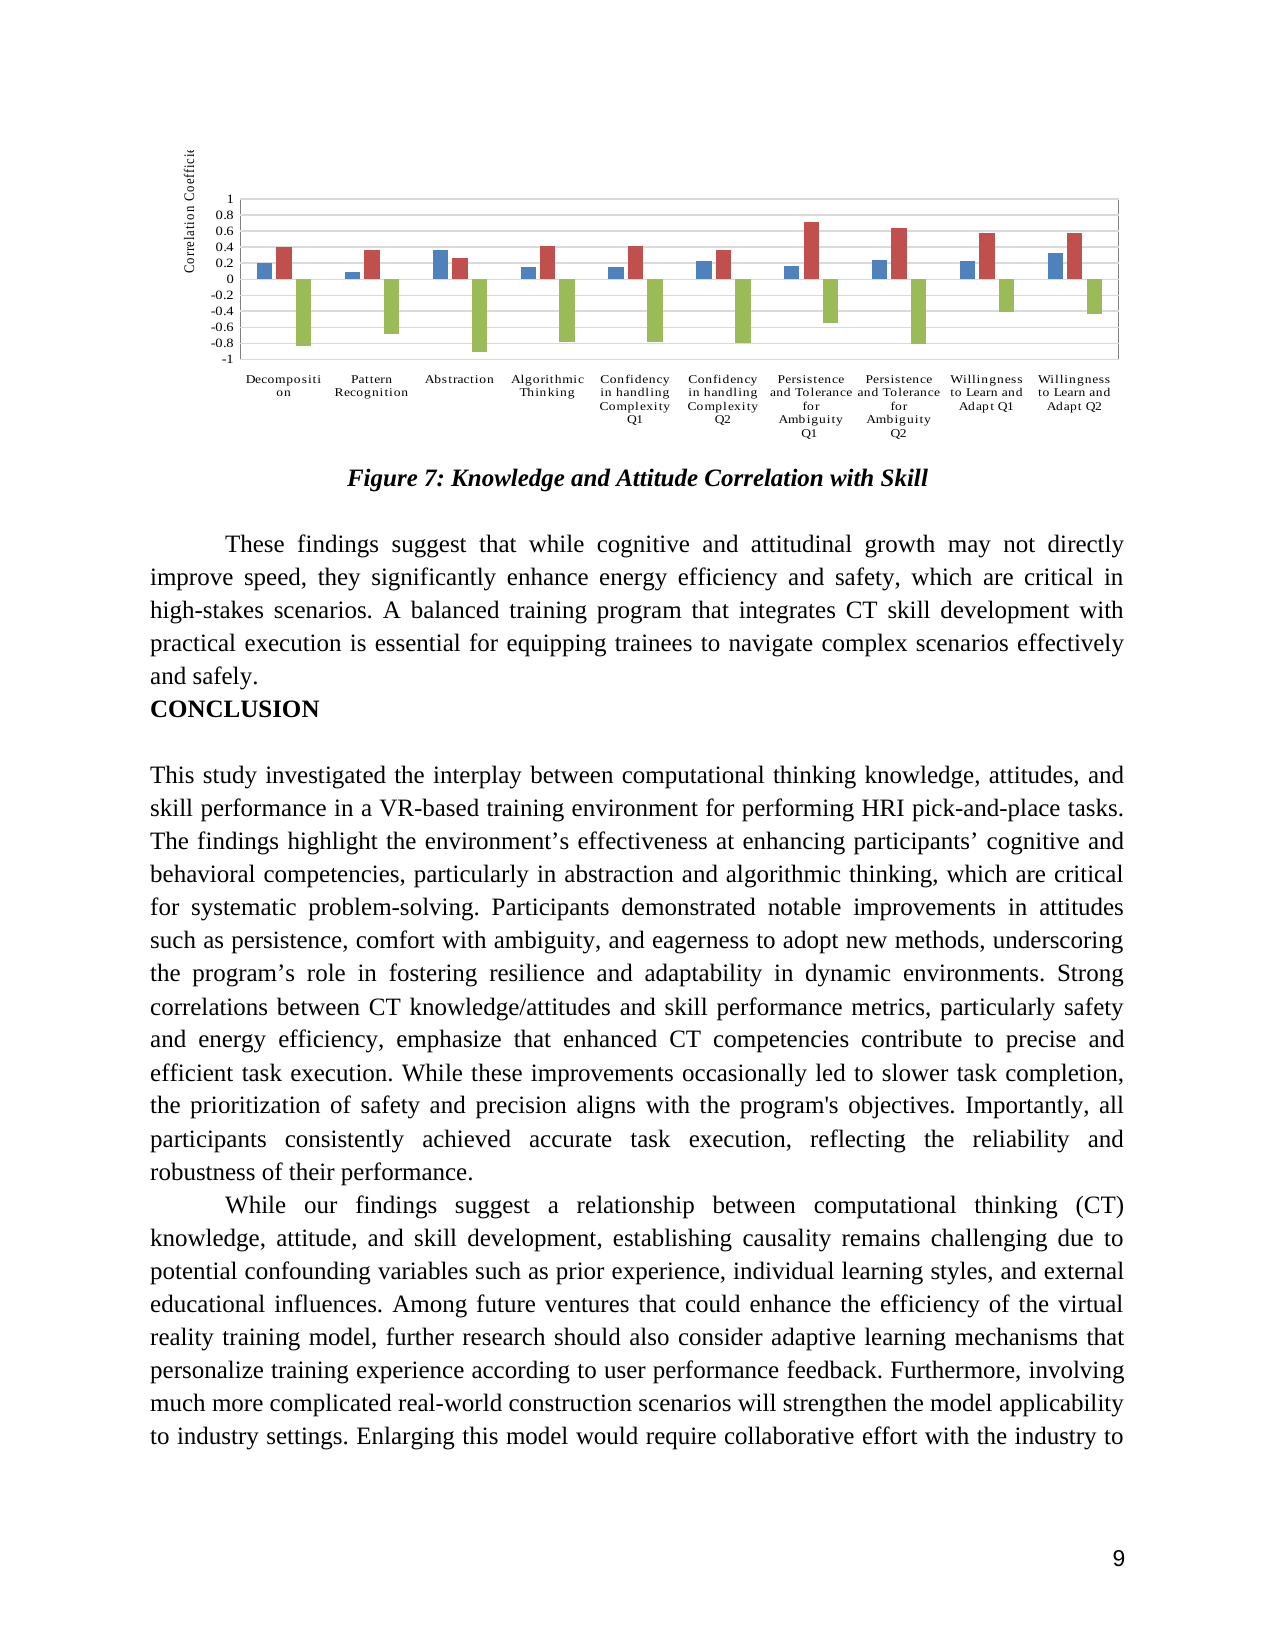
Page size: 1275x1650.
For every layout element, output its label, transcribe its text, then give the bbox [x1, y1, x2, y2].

text These findings suggest that while cognitive and attitudinal growth may not directly improve speed, they significantly enhance energy efficiency and safety, which are critical in high-stakes scenarios. A balanced training program that integrates CT skill development with practical execution is essential for equipping trainees to navigate complex scenarios effectively and safely. [150, 529, 1125, 690]
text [150, 1190, 1125, 1449]
subtitle CONCLUSION [150, 694, 1125, 723]
text Figure 7: Knowledge and Attitude Correlation with Skill [150, 463, 1125, 492]
text This study investigated the interplay between computational thinking knowledge, attitudes, and skill performance in a VR-based training environment for performing HRI pick-and-place tasks. The findings highlight the environment’s effectiveness at enhancing participants’ cognitive and behavioral competencies, particularly in abstraction and algorithmic thinking, which are critical for systematic problem-solving. Participants demonstrated notable improvements in attitudes such as persistence, comfort with ambiguity, and eagerness to adopt new methods, underscoring the program’s role in fostering resilience and adaptability in dynamic environments. Strong correlations between CT knowledge/attitudes and skill performance metrics, particularly safety and energy efficiency, emphasize that enhanced CT competencies contribute to precise and efficient task execution. While these improvements occasionally led to slower task completion, the prioritization of safety and precision aligns with the program's objectives. Importantly, all participants consistently achieved accurate task execution, reflecting the reliability and robustness of their performance. [150, 760, 1125, 1185]
